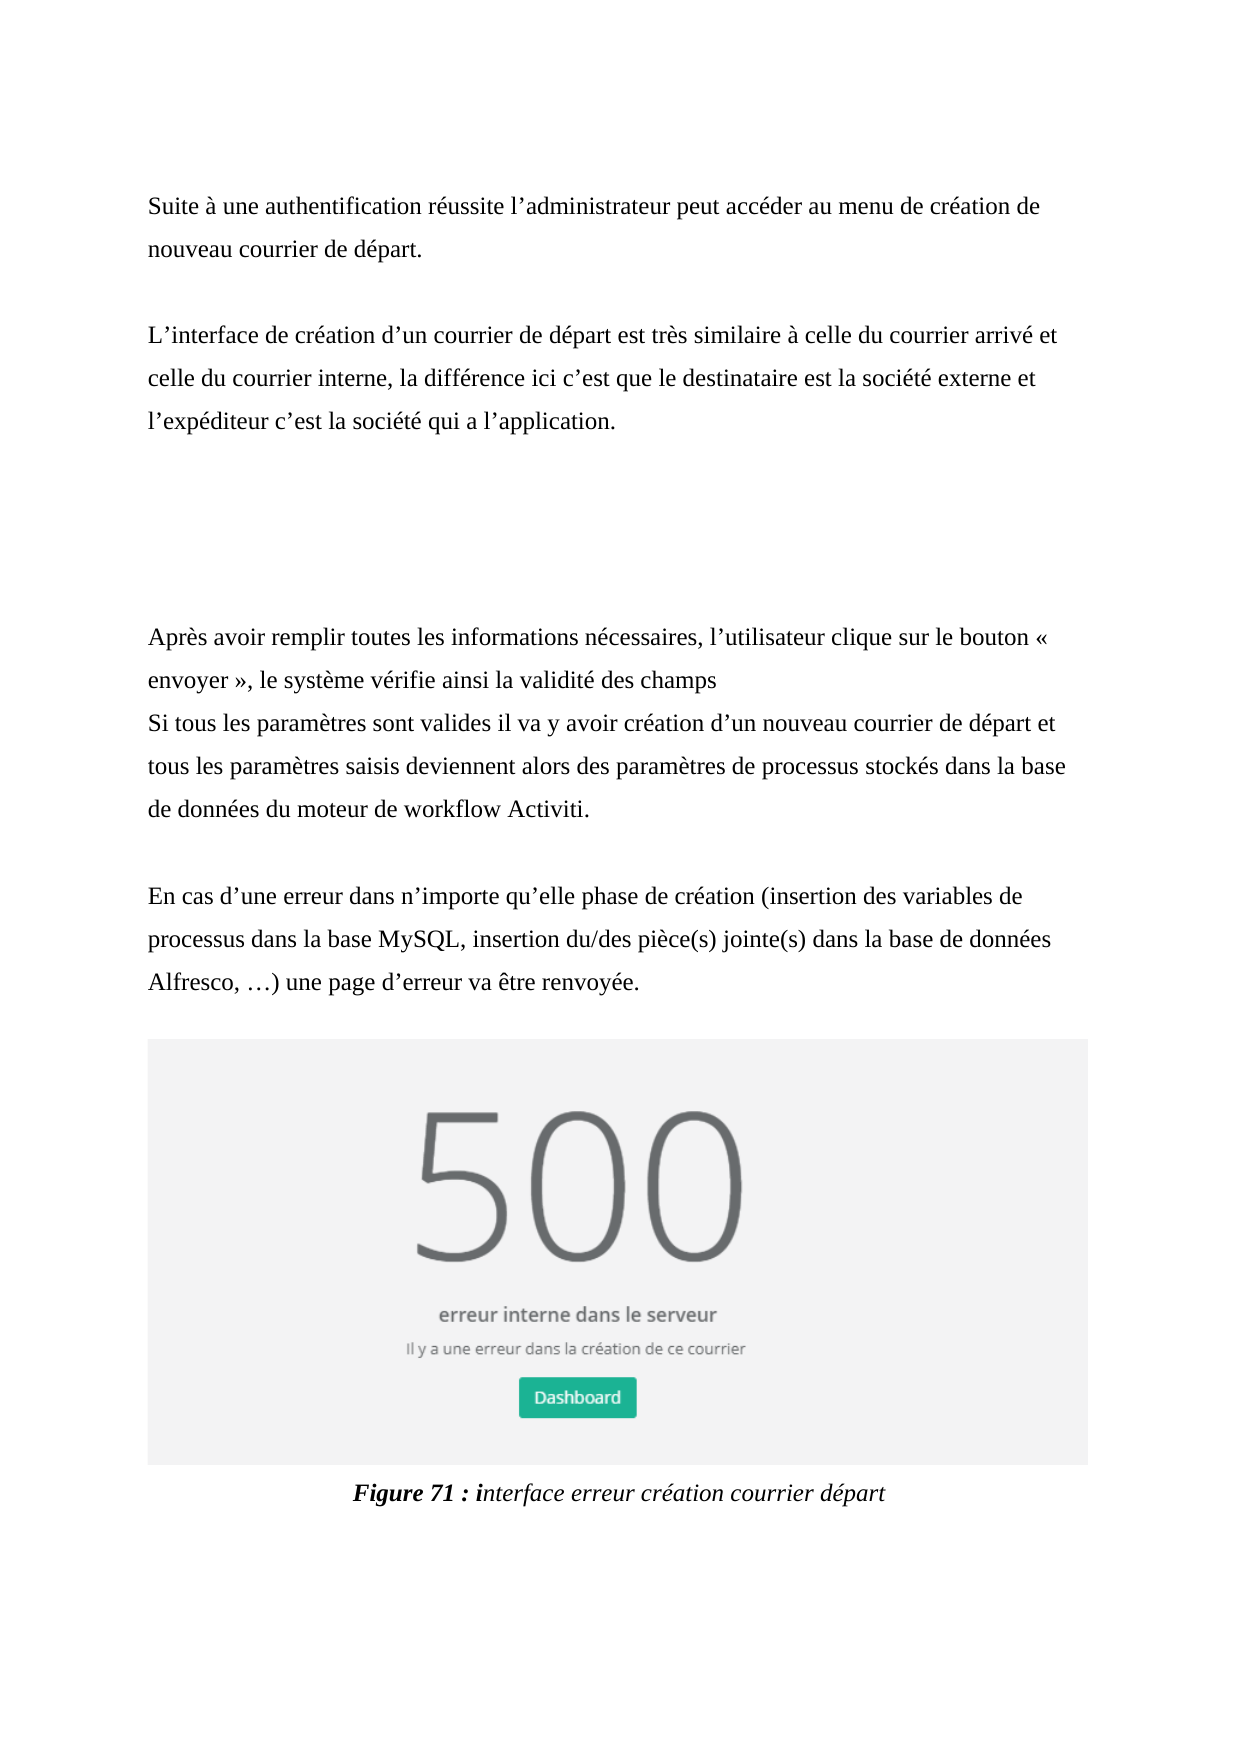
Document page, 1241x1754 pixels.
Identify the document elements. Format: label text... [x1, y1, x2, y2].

text Si tous les paramètres sont valides il va y avoir création d’un nouveau courrier de départ et tous les paramètres saisis deviennent alors des paramètres de processus stockés dans la base de données du moteur de workflow Activiti. [148, 708, 1093, 823]
text L’interface de création d’un courrier de départ est très similaire à celle du courrier arrivé et celle du courrier interne, la différence ici c’est que le destinataire est la société externe et l’expéditeur c’est la société qui a l’application. [148, 320, 1093, 435]
text En cas d’une erreur dans n’importe qu’elle phase de création (insertion des variables de processus dans la base MySQL, insertion du/des pièce(s) jointe(s) dans la base de données Alfresco, …) une page d’erreur va être renvoyée. [148, 881, 1093, 996]
text Suite à une authentification réussite l’administrateur peut accéder au menu de création de nouveau courrier de départ. [148, 191, 1093, 263]
text Après avoir remplir toutes les informations nécessaires, l’utilisateur clique sur le bouton « envoyer », le système vérifie ainsi la validité des champs [148, 622, 1093, 694]
picture [147, 1039, 1088, 1465]
